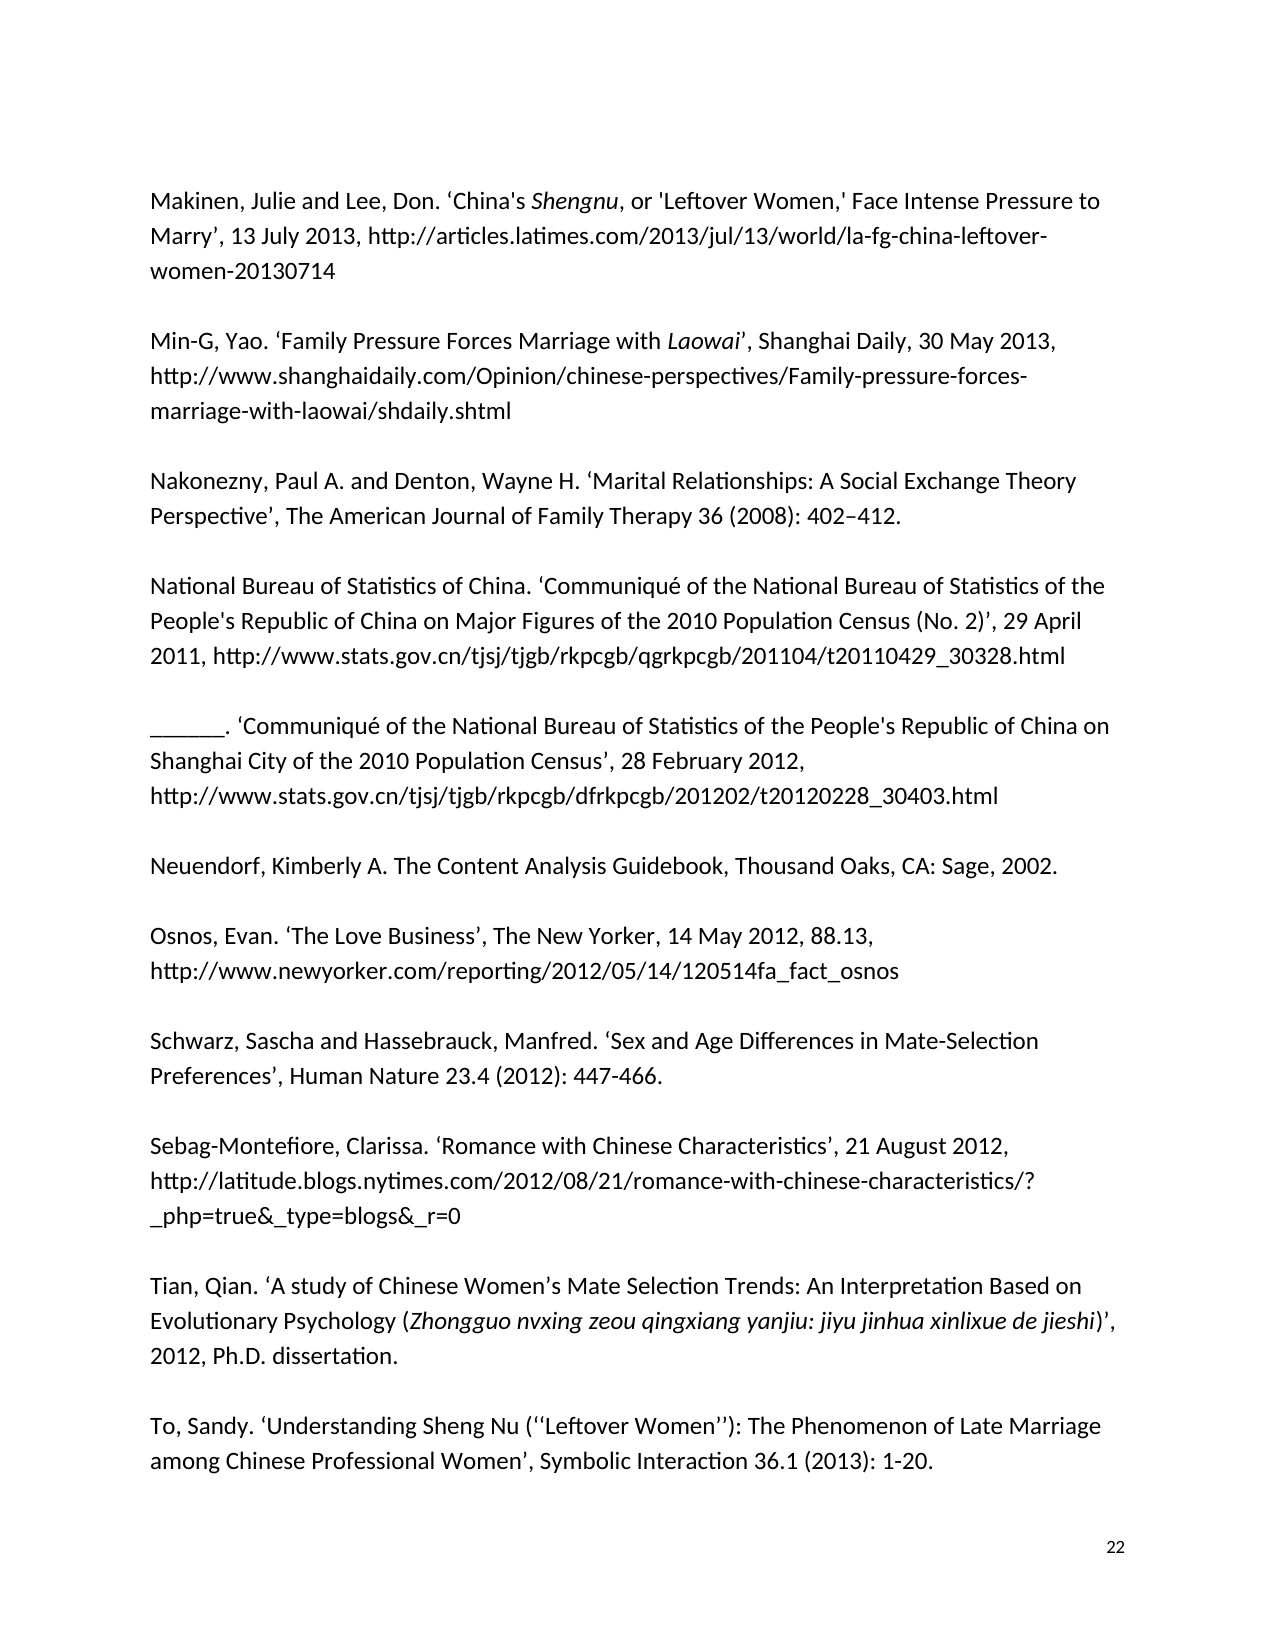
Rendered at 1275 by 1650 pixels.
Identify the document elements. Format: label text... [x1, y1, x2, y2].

text Nakonezny, Paul A. and Denton, Wayne H. ‘Marital Relationships: A Social Exchange Theory Perspective’, The American Journal of Family Therapy 36 (2008): 402–412. [150, 465, 1125, 531]
text Sebag-Montefiore, Clarissa. ‘Romance with Chinese Characteristics’, 21 August 2012, http://latitude.blogs.nytimes.com/2012/08/21/romance-with-chinese-characteristics/?_php=true&_type=blogs&_r=0 [150, 1130, 1125, 1231]
text ______. ‘Communiqué of the National Bureau of Statistics of the People's Republic of China on Shanghai City of the 2010 Population Census’, 28 February 2012, http://www.stats.gov.cn/tjsj/tjgb/rkpcgb/dfrkpcgb/201202/t20120228_30403.html [150, 710, 1125, 811]
text Min-G, Yao. ‘Family Pressure Forces Marriage with Laowai’, Shanghai Daily, 30 May 2013, http://www.shanghaidaily.com/Opinion/chinese-perspectives/Family-pressure-forces-marriage-with-laowai/shdaily.shtml [150, 325, 1125, 426]
text Osnos, Evan. ‘The Love Business’, The New Yorker, 14 May 2012, 88.13, http://www.newyorker.com/reporting/2012/05/14/120514fa_fact_osnos [150, 920, 1125, 986]
text Schwarz, Sascha and Hassebrauck, Manfred. ‘Sex and Age Differences in Mate-Selection Preferences’, Human Nature 23.4 (2012): 447-466. [150, 1025, 1125, 1091]
text National Bureau of Statistics of China. ‘Communiqué of the National Bureau of Statistics of the People's Republic of China on Major Figures of the 2010 Population Census (No. 2)’, 29 April 2011, http://www.stats.gov.cn/tjsj/tjgb/rkpcgb/qgrkpcgb/201104/t20110429_30328.html [150, 570, 1125, 671]
text Makinen, Julie and Lee, Don. ‘China's Shengnu, or 'Leftover Women,' Face Intense Pressure to Marry’, 13 July 2013, http://articles.latimes.com/2013/jul/13/world/la-fg-china-leftover-women-20130714 [150, 185, 1125, 286]
text To, Sandy. ‘Understanding Sheng Nu (‘‘Leftover Women’’): The Phenomenon of Late Marriage among Chinese Professional Women’, Symbolic Interaction 36.1 (2013): 1-20. [150, 1410, 1125, 1476]
text Tian, Qian. ‘A study of Chinese Women’s Mate Selection Trends: An Interpretation Based on Evolutionary Psychology (Zhongguo nvxing zeou qingxiang yanjiu: jiyu jinhua xinlixue de jieshi)’, 2012, Ph.D. dissertation. [150, 1270, 1125, 1371]
text Neuendorf, Kimberly A. The Content Analysis Guidebook, Thousand Oaks, CA: Sage, 2002. [150, 850, 1125, 881]
